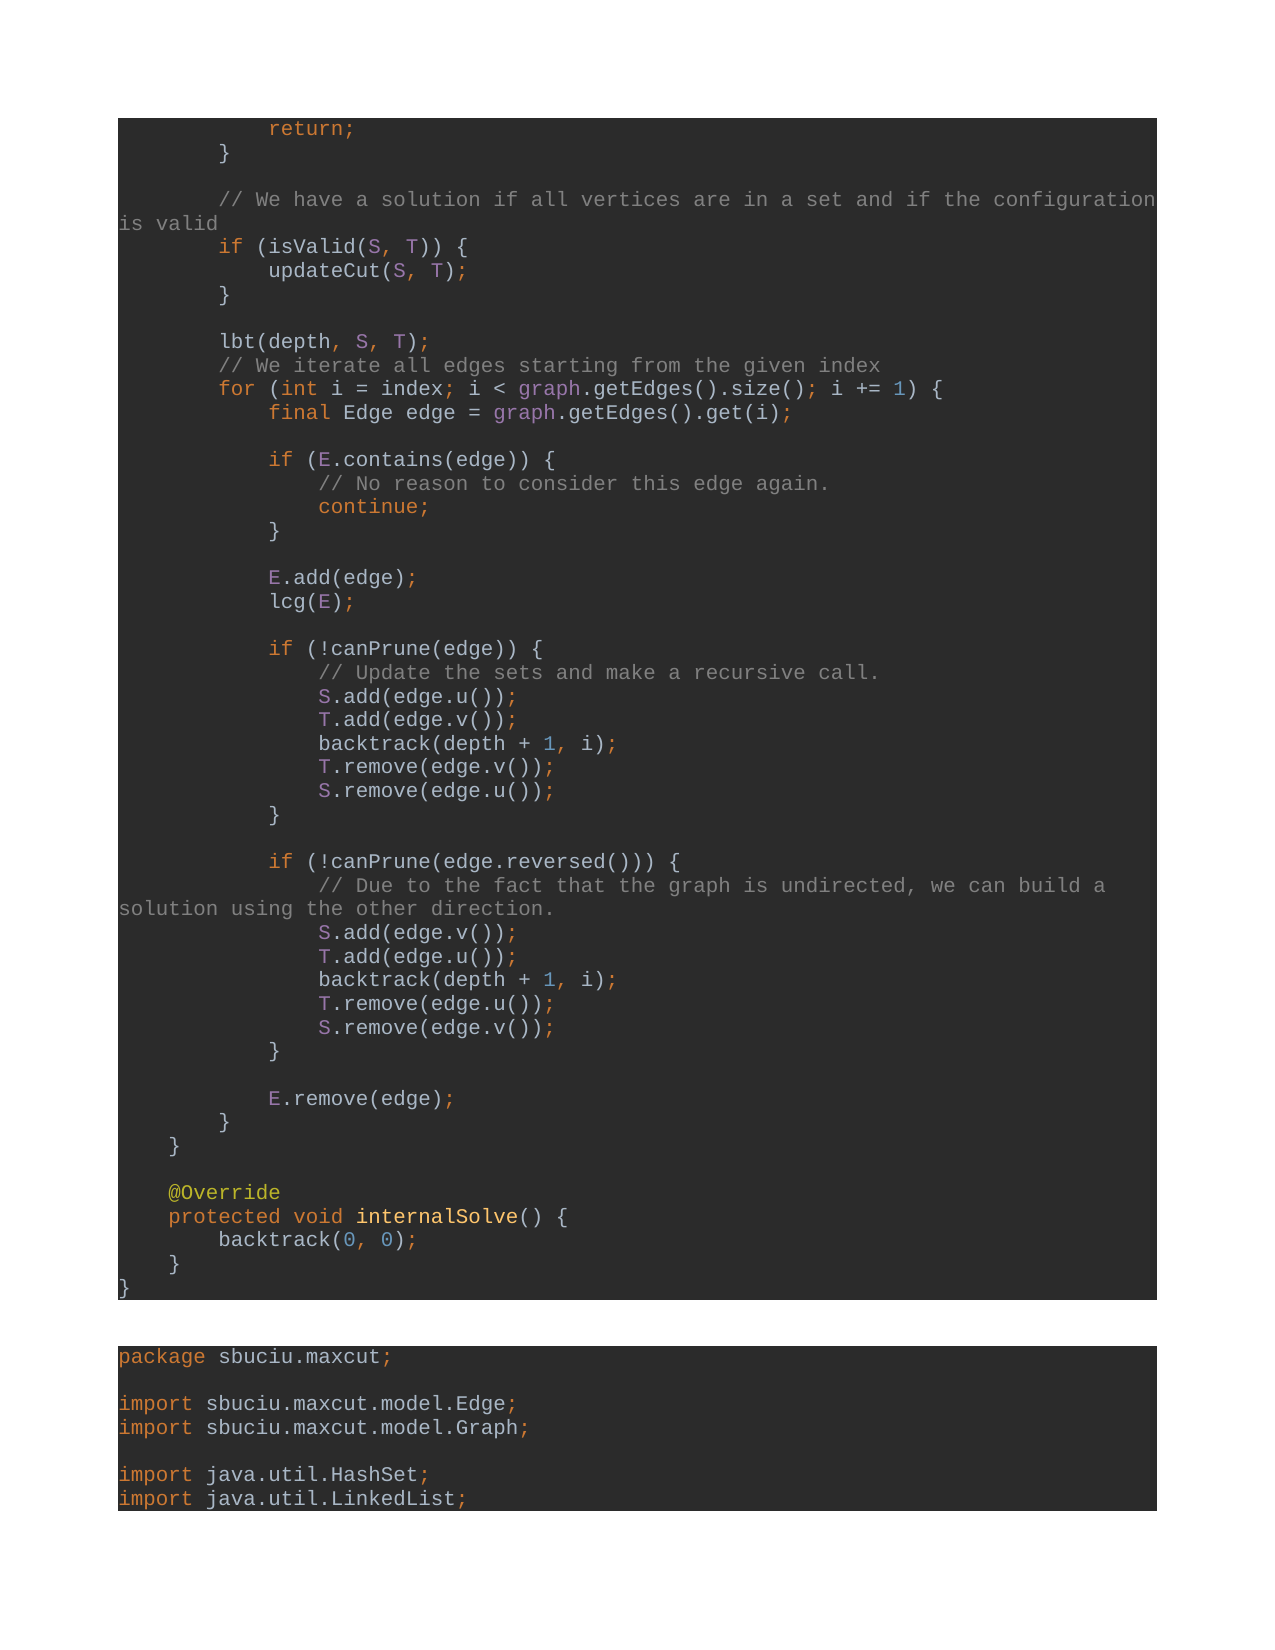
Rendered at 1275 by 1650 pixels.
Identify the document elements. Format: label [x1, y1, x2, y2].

text [118, 118, 1157, 1300]
text [118, 1346, 1157, 1511]
